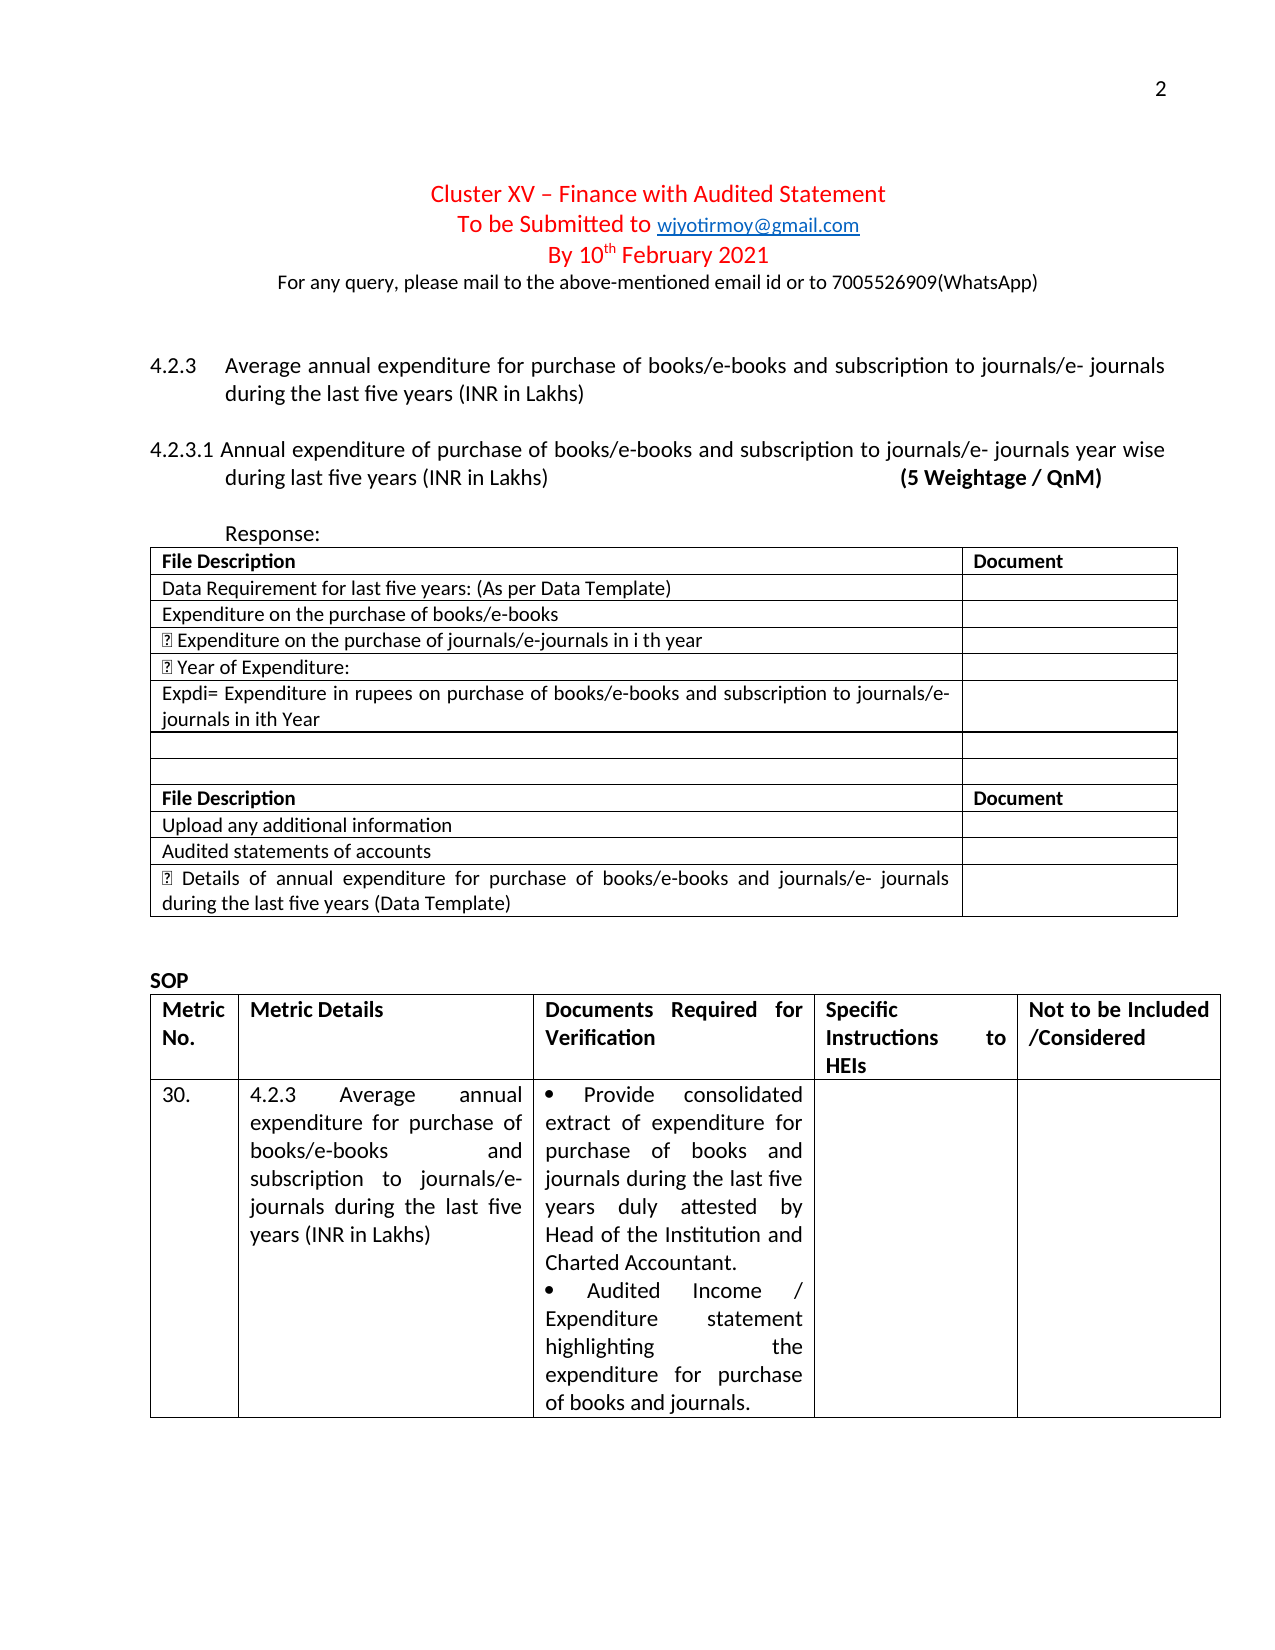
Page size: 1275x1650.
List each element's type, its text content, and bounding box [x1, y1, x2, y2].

table_cell [1018, 1080, 1220, 1417]
text To be Submitted to wjyotirmoy@gmail.com [150, 208, 1167, 239]
text Response: [150, 519, 1167, 547]
table_cell [963, 759, 1177, 784]
table_cell [151, 759, 962, 784]
table_cell [963, 681, 1177, 731]
table_cell Document [963, 785, 1177, 811]
table_cell  Year of Expenditure: [151, 654, 962, 679]
table_cell [963, 601, 1177, 627]
table_cell Expdi= Expenditure in rupees on purchase of books/e-books and subscription to journals/e- journals in ith Year [151, 681, 962, 731]
table_cell [963, 812, 1177, 837]
table_cell [963, 575, 1177, 600]
table_cell Provide consolidated extract of expenditure for purchase of books and journals during the last five years duly attested by Head of the Institution and Charted Accountant. Audited Income / Expenditure statement highlighting the expenditure for purchase of books and journals. [534, 1080, 814, 1417]
table_cell Audited statements of accounts [151, 838, 962, 864]
table_header Metric No. [151, 995, 238, 1079]
table_header Document [963, 548, 1177, 574]
table_cell Data Requirement for last five years: (As per Data Template) [151, 575, 962, 600]
text For any query, please mail to the above-mentioned email id or to 7005526909(WhatsApp) [150, 269, 1167, 295]
table_cell [963, 865, 1177, 916]
table_header Specific Instructions to HEIs [815, 995, 1017, 1079]
table_cell 4.2.3 Average annual expenditure for purchase of books/e-books and subscription to journals/e- journals during the last five years (INR in Lakhs) [239, 1080, 533, 1417]
table_cell 30. [151, 1080, 238, 1417]
table_cell Upload any additional information [151, 812, 962, 837]
table_header File Description [151, 548, 962, 574]
table_header Documents Required for Verification [534, 995, 814, 1079]
text 4.2.3 Average annual expenditure for purchase of books/e-books and subscription to journals/e- journals during the last five years (INR in Lakhs) [150, 351, 1167, 407]
table_cell [963, 733, 1177, 758]
text 4.2.3.1 Annual expenditure of purchase of books/e-books and subscription to journals/e- journals year wise during last five years (INR in Lakhs) (5 Weightage / QnM) [150, 435, 1167, 491]
table_cell [963, 654, 1177, 679]
table_cell [151, 733, 962, 758]
text SOP [150, 966, 1167, 994]
table_cell  Details of annual expenditure for purchase of books/e-books and journals/e- journals during the last five years (Data Template) [151, 865, 962, 916]
text By 10th February 2021 [150, 239, 1167, 269]
table_cell  Expenditure on the purchase of journals/e-journals in i th year [151, 628, 962, 653]
table_cell File Description [151, 785, 962, 811]
text Cluster XV – Finance with Audited Statement [150, 178, 1167, 208]
table_cell [963, 838, 1177, 864]
table_header Metric Details [239, 995, 533, 1079]
table_cell Expenditure on the purchase of books/e-books [151, 601, 962, 627]
table_header Not to be Included /Considered [1018, 995, 1220, 1079]
table_cell [963, 628, 1177, 653]
table_cell [815, 1080, 1017, 1417]
